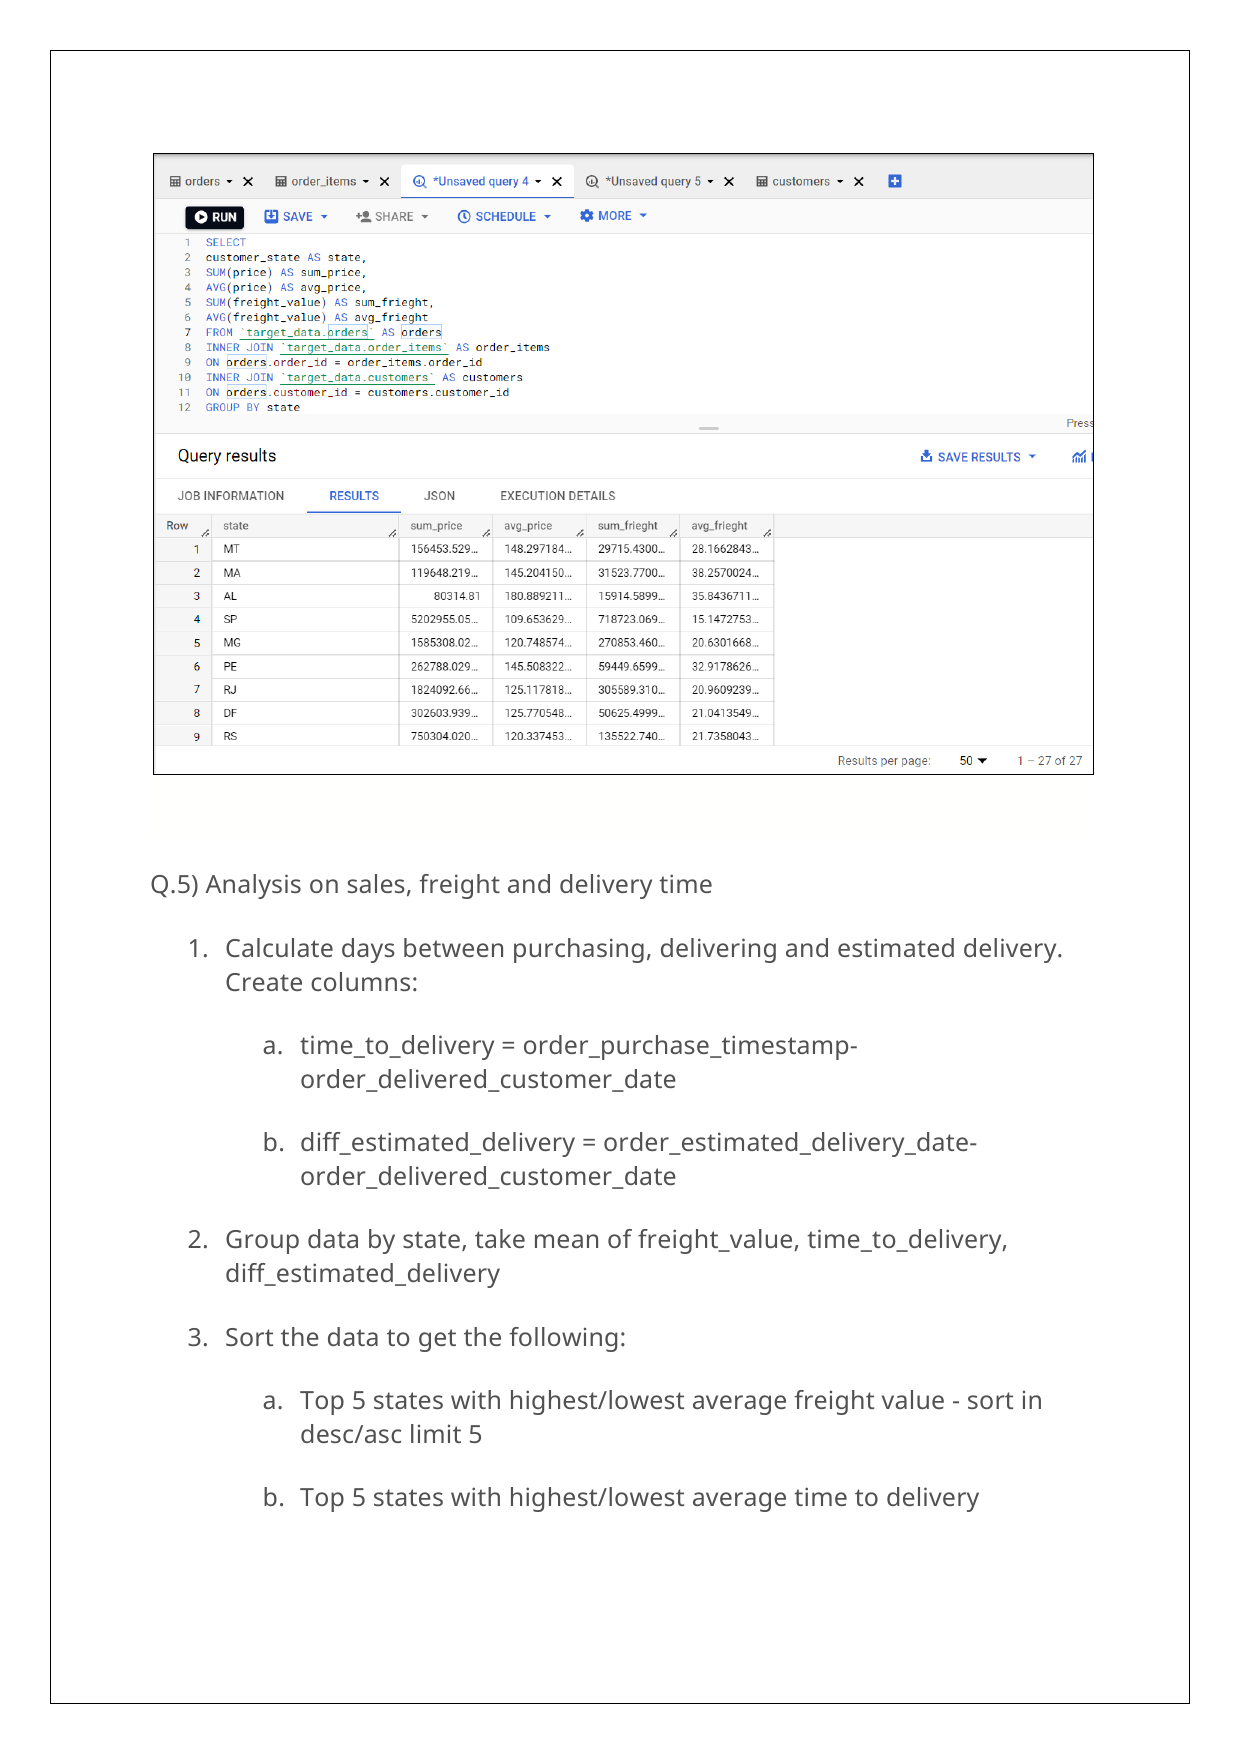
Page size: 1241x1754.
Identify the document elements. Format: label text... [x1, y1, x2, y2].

list Calculate days between purchasing, delivering and estimated delivery. Create columns: [187, 930, 1090, 998]
list diff_estimated_delivery = order_estimated_delivery_date-order_delivered_customer_date [262, 1125, 1090, 1193]
list Group data by state, take mean of freight_value, time_to_delivery, diff_estimated_delivery [187, 1222, 1090, 1290]
text Q.5) Analysis on sales, freight and delivery time [150, 867, 1090, 901]
list Top 5 states with highest/lowest average freight value - sort in desc/asc limit 5 [262, 1383, 1090, 1451]
picture [154, 154, 1093, 774]
list Sort the data to get the following: [187, 1319, 1090, 1353]
list Top 5 states with highest/lowest average time to delivery [262, 1480, 1090, 1514]
list time_to_delivery = order_purchase_timestamp-order_delivered_customer_date [262, 1027, 1090, 1096]
